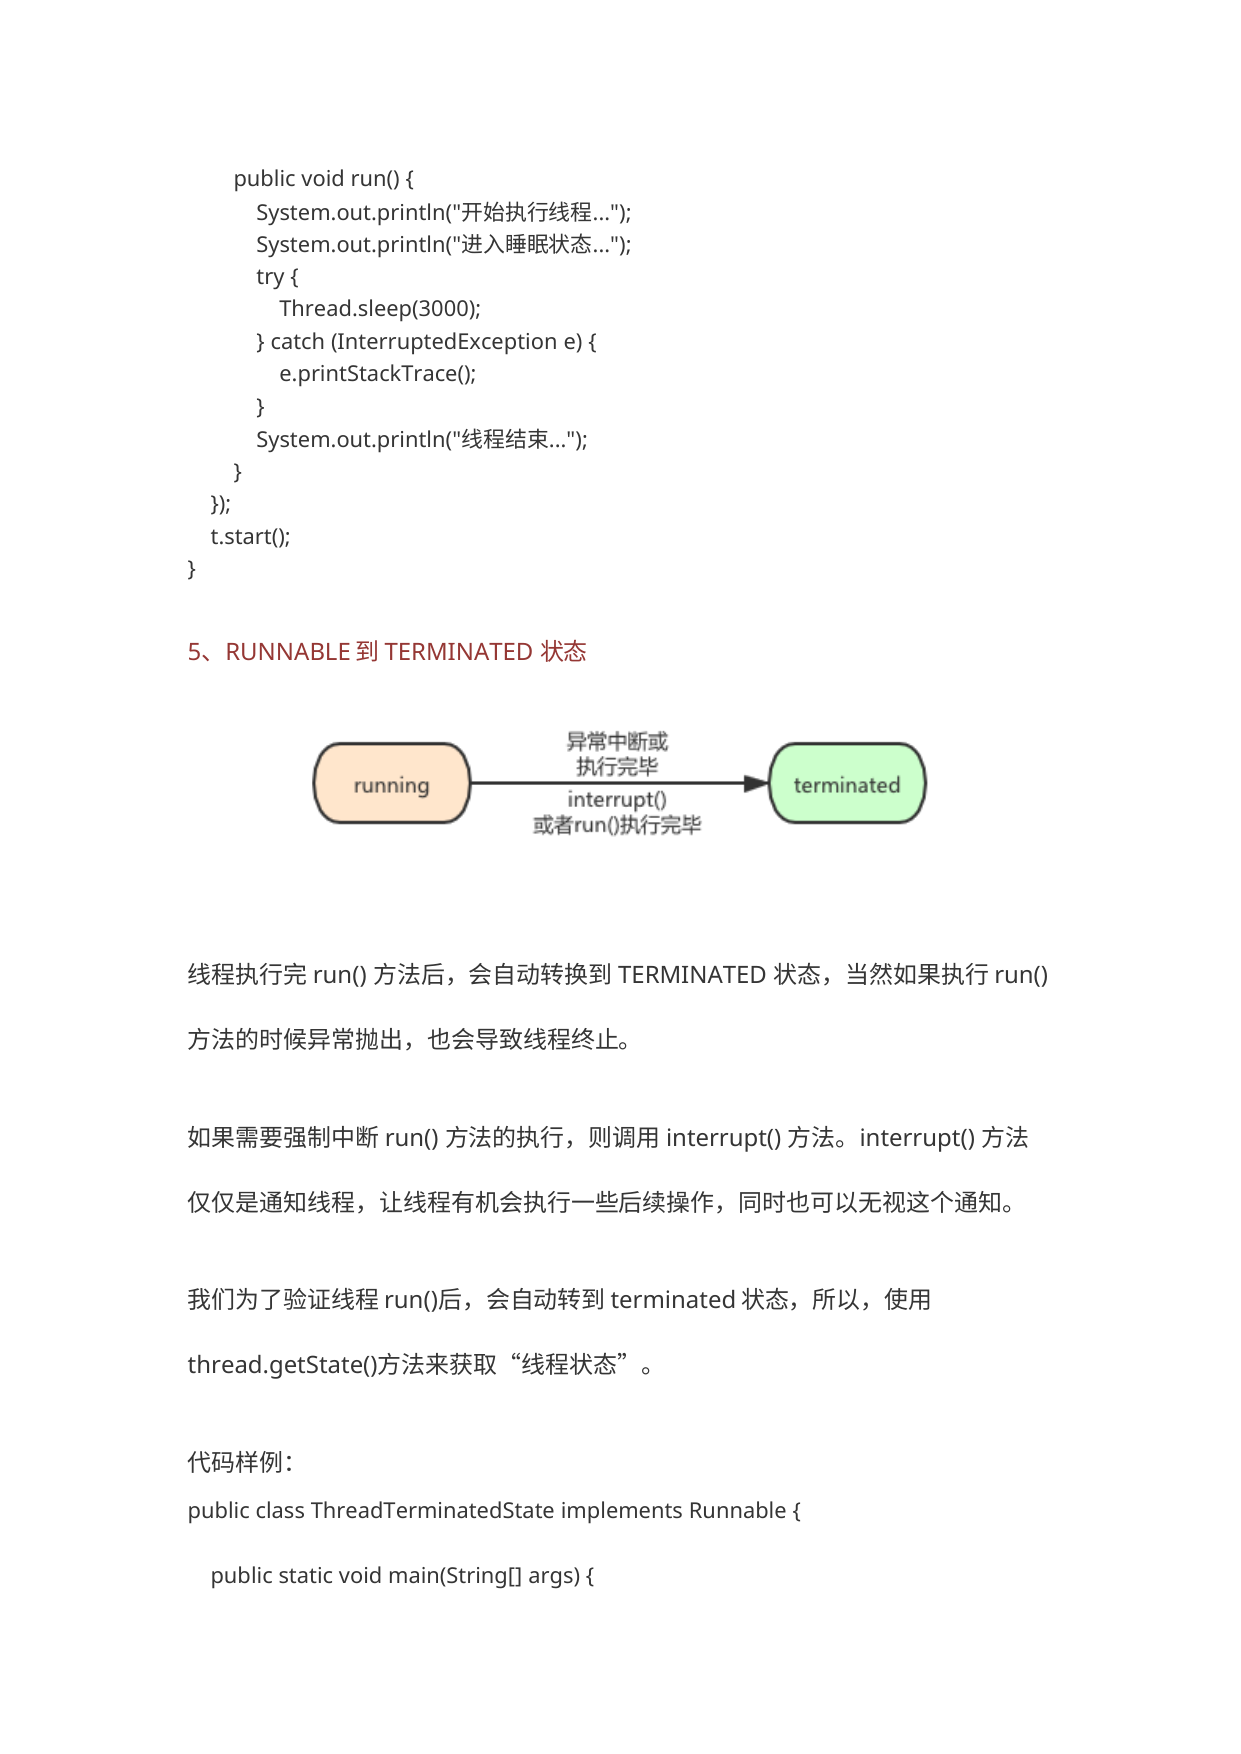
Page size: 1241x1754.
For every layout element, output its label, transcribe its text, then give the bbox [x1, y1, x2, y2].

text 5、RUNNABLE到TERMINATED 状态 [187, 617, 1053, 682]
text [187, 1493, 1053, 1591]
text 如果需要强制中断 run() 方法的执行，则调用 interrupt() 方法。interrupt() 方法仅仅是通知线程，让线程有机会执行一些后续操作，同时也可以无视这个通知。 [187, 1103, 1053, 1233]
text 线程执行完 run() 方法后，会自动转换到 TERMINATED 状态，当然如果执行 run() 方法的时候异常抛出，也会导致线程终止。 [187, 941, 1053, 1071]
text 我们为了验证线程run()后，会自动转到terminated状态，所以，使用thread.getState()方法来获取“线程状态”。 [187, 1266, 1053, 1396]
picture [275, 682, 965, 881]
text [187, 162, 1053, 584]
text 代码样例： [187, 1428, 1053, 1493]
